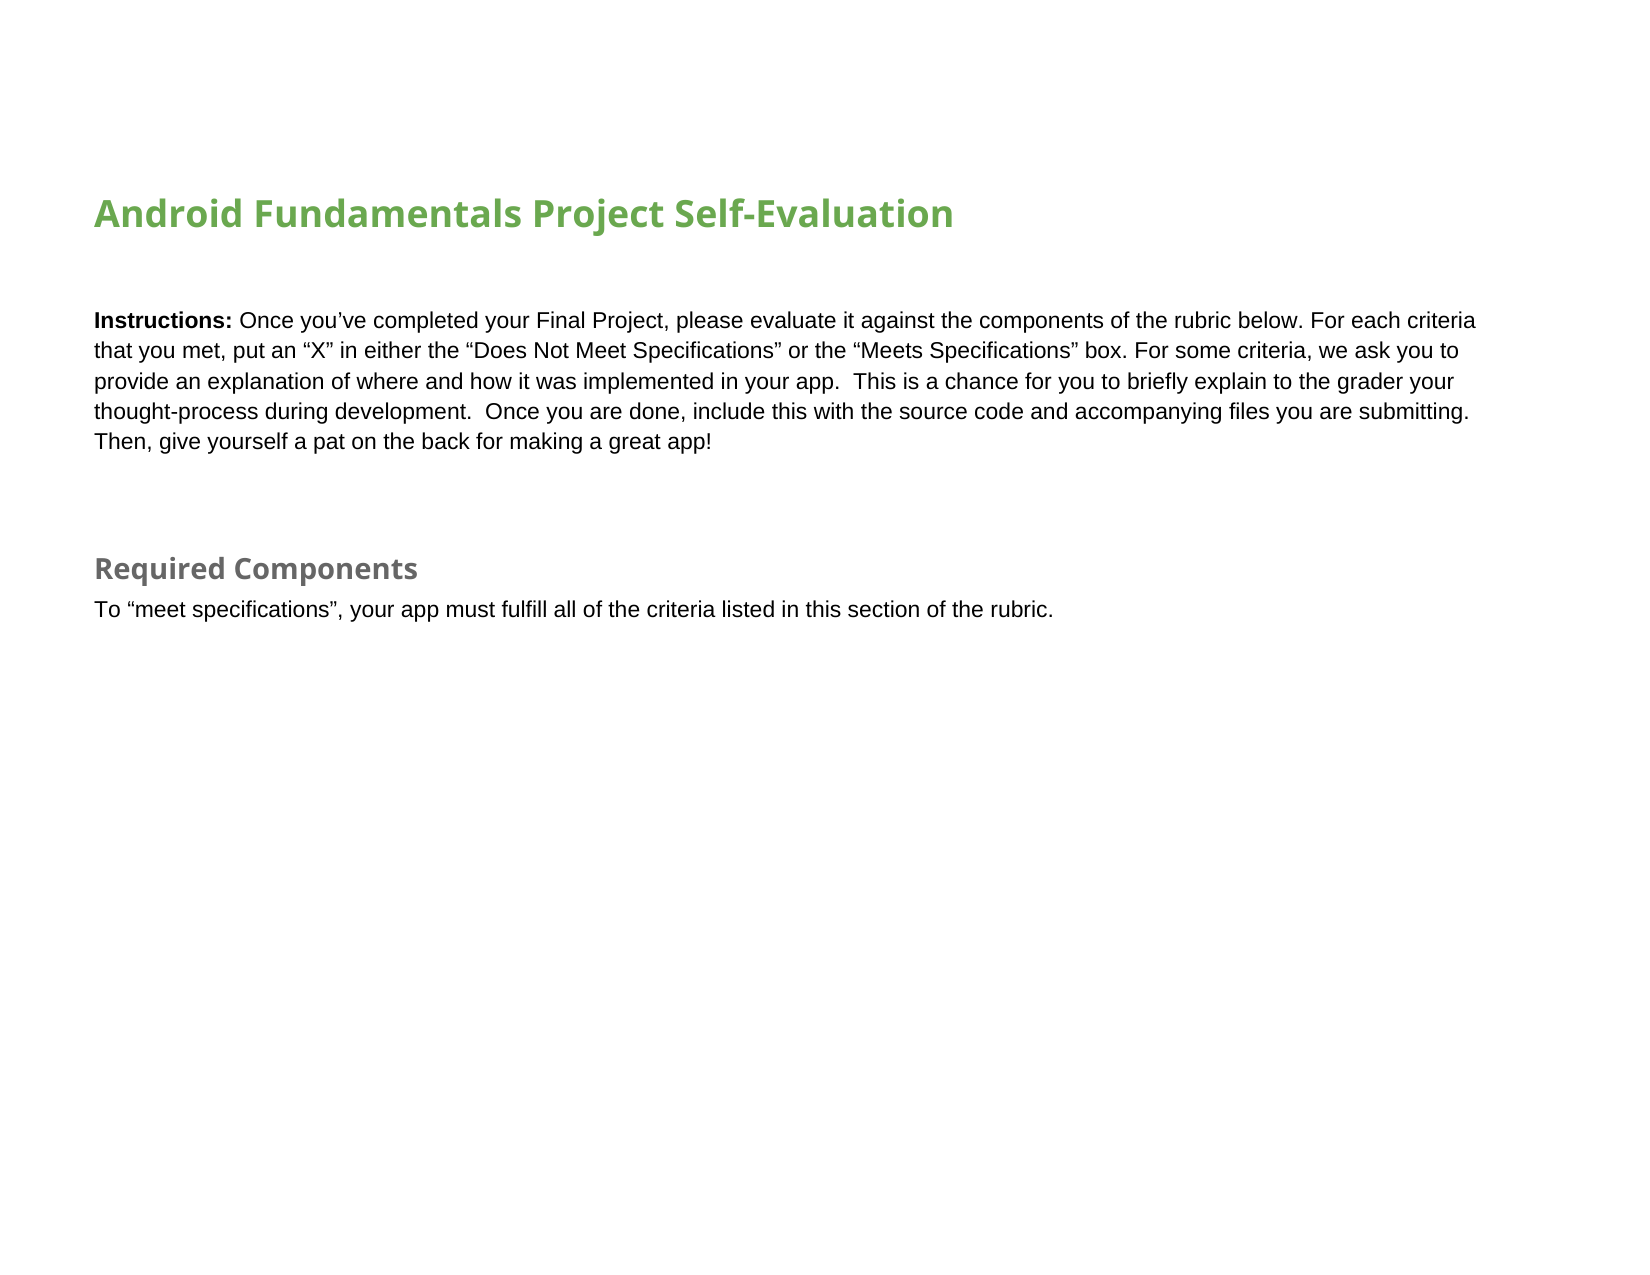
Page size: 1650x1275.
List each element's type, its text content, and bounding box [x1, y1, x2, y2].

text Android Fundamentals Project Self-Evaluation [94, 187, 1500, 238]
text Required Components [94, 548, 1500, 588]
text Instructions: Once you’ve completed your Final Project, please evaluate it against the components of the rubric below. For each criteria that you met, put an “X” in either the “Does Not Meet Specifications” or the “Meets Specifications” box. For some criteria, we ask you to provide an explanation of where and how it was implemented in your app. This is a chance for you to briefly explain to the grader your thought-process during development. Once you are done, include this with the source code and accompanying files you are submitting. Then, give yourself a pat on the back for making a great app! [94, 307, 1500, 454]
text To “meet specifications”, your app must fulfill all of the criteria listed in this section of the rubric. [94, 596, 1500, 622]
